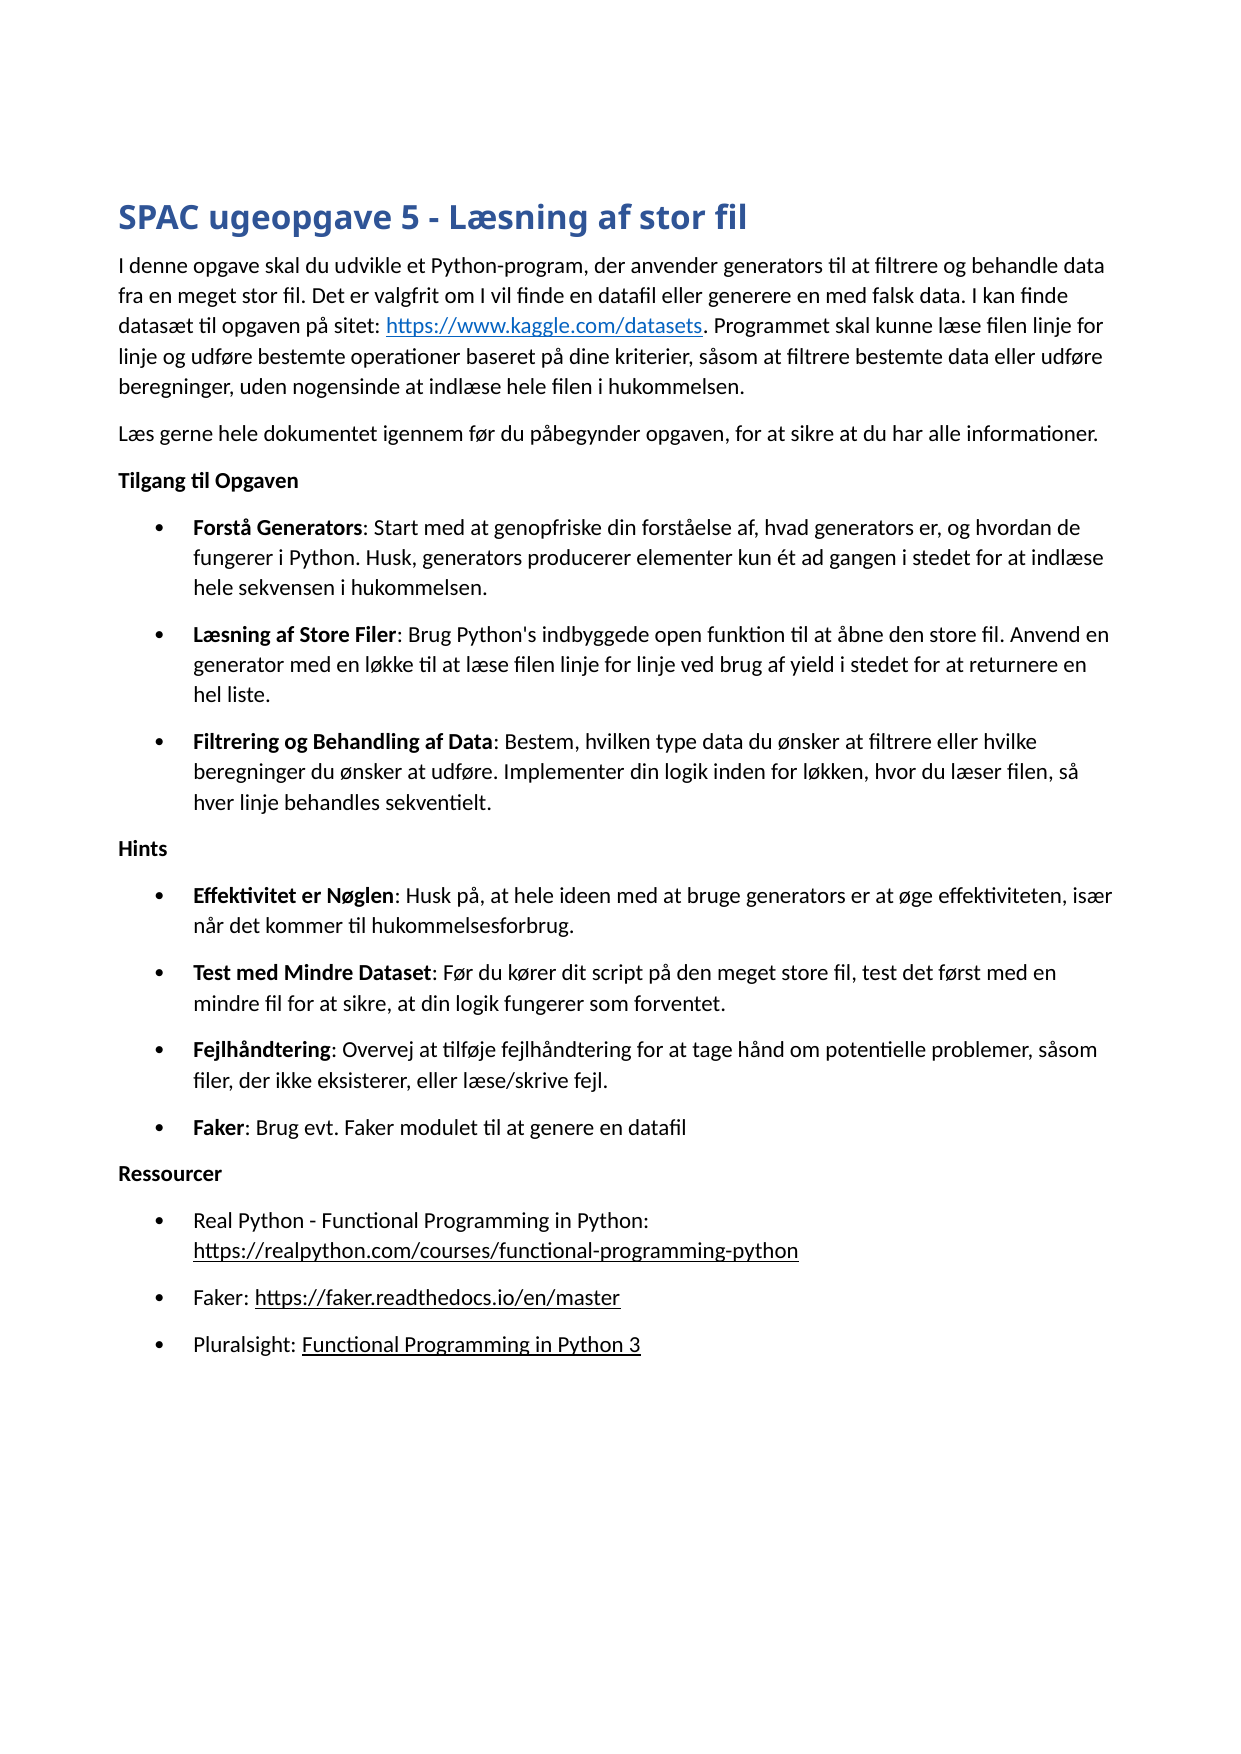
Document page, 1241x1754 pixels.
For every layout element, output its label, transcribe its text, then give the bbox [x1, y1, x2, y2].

list Filtrering og Behandling af Data: Bestem, hvilken type data du ønsker at filtrere eller hvilke beregninger du ønsker at udføre. Implementer din logik inden for løkken, hvor du læser filen, så hver linje behandles sekventielt. [156, 727, 1122, 816]
list Faker: https://faker.readthedocs.io/en/master [156, 1283, 1122, 1311]
text Læs gerne hele dokumentet igennem før du påbegynder opgaven, for at sikre at du har alle informationer. [118, 419, 1122, 447]
list Real Python - Functional Programming in Python: https://realpython.com/courses/functional-programming-python [156, 1206, 1122, 1264]
text Hints [118, 834, 1122, 862]
list Faker: Brug evt. Faker modulet til at genere en datafil [156, 1113, 1122, 1141]
list Effektivitet er Nøglen: Husk på, at hele ideen med at bruge generators er at øge effektiviteten, især når det kommer til hukommelsesforbrug. [156, 881, 1122, 939]
list Pluralsight: Functional Programming in Python 3 [156, 1330, 1122, 1358]
text Ressourcer [118, 1159, 1122, 1187]
subtitle SPAC ugeopgave 5 - Læsning af stor fil [118, 194, 1122, 239]
text I denne opgave skal du udvikle et Python-program, der anvender generators til at filtrere og behandle data fra en meget stor fil. Det er valgfrit om I vil finde en datafil eller generere en med falsk data. I kan finde datasæt til opgaven på sitet: https://www.kaggle.com/datasets. Programmet skal kunne læse filen linje for linje og udføre bestemte operationer baseret på dine kriterier, såsom at filtrere bestemte data eller udføre beregninger, uden nogensinde at indlæse hele filen i hukommelsen. [118, 251, 1122, 400]
list Forstå Generators: Start med at genopfriske din forståelse af, hvad generators er, og hvordan de fungerer i Python. Husk, generators producerer elementer kun ét ad gangen i stedet for at indlæse hele sekvensen i hukommelsen. [156, 513, 1122, 601]
list Læsning af Store Filer: Brug Python's indbyggede open funktion til at åbne den store fil. Anvend en generator med en løkke til at læse filen linje for linje ved brug af yield i stedet for at returnere en hel liste. [156, 620, 1122, 708]
list Test med Mindre Dataset: Før du kører dit script på den meget store fil, test det først med en mindre fil for at sikre, at din logik fungerer som forventet. [156, 958, 1122, 1017]
list Fejlhåndtering: Overvej at tilføje fejlhåndtering for at tage hånd om potentielle problemer, såsom filer, der ikke eksisterer, eller læse/skrive fejl. [156, 1036, 1122, 1094]
text Tilgang til Opgaven [118, 466, 1122, 494]
